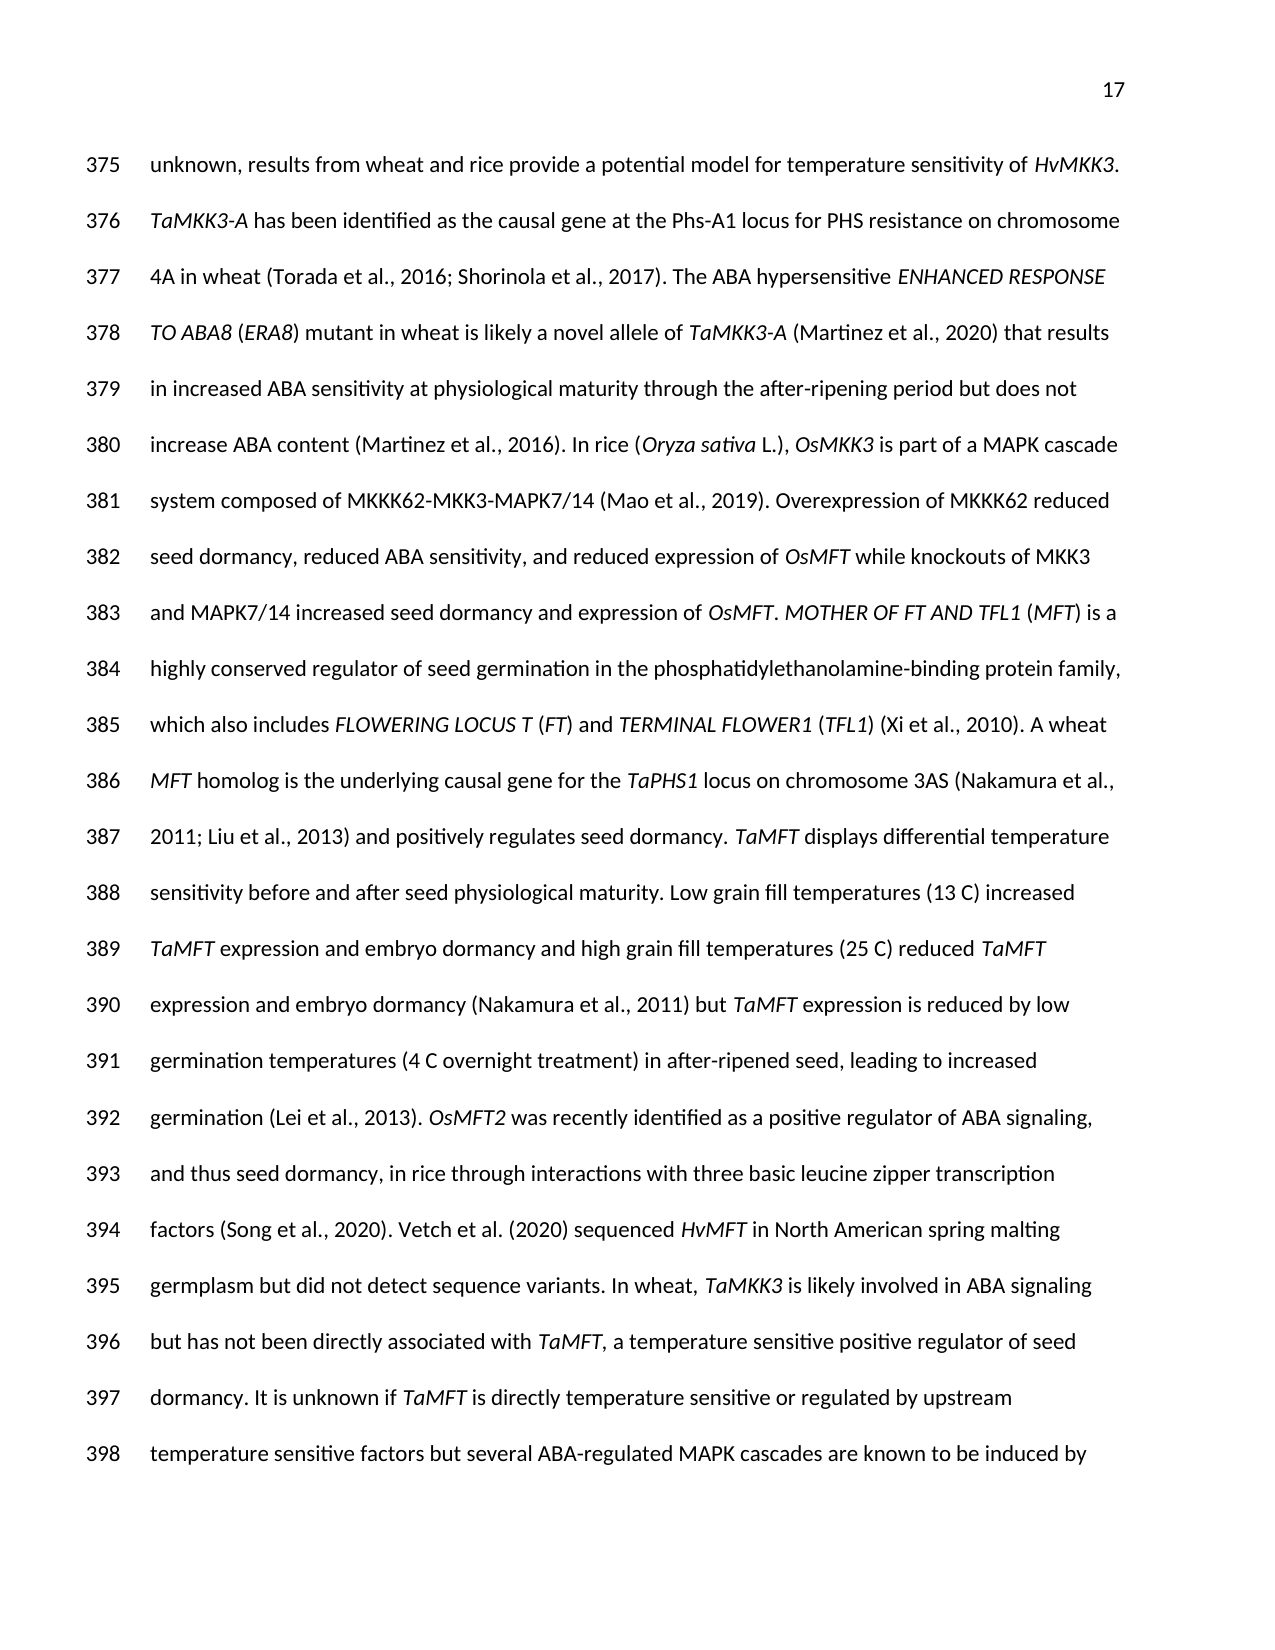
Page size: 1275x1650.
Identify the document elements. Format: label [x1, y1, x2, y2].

text [150, 150, 1125, 1467]
